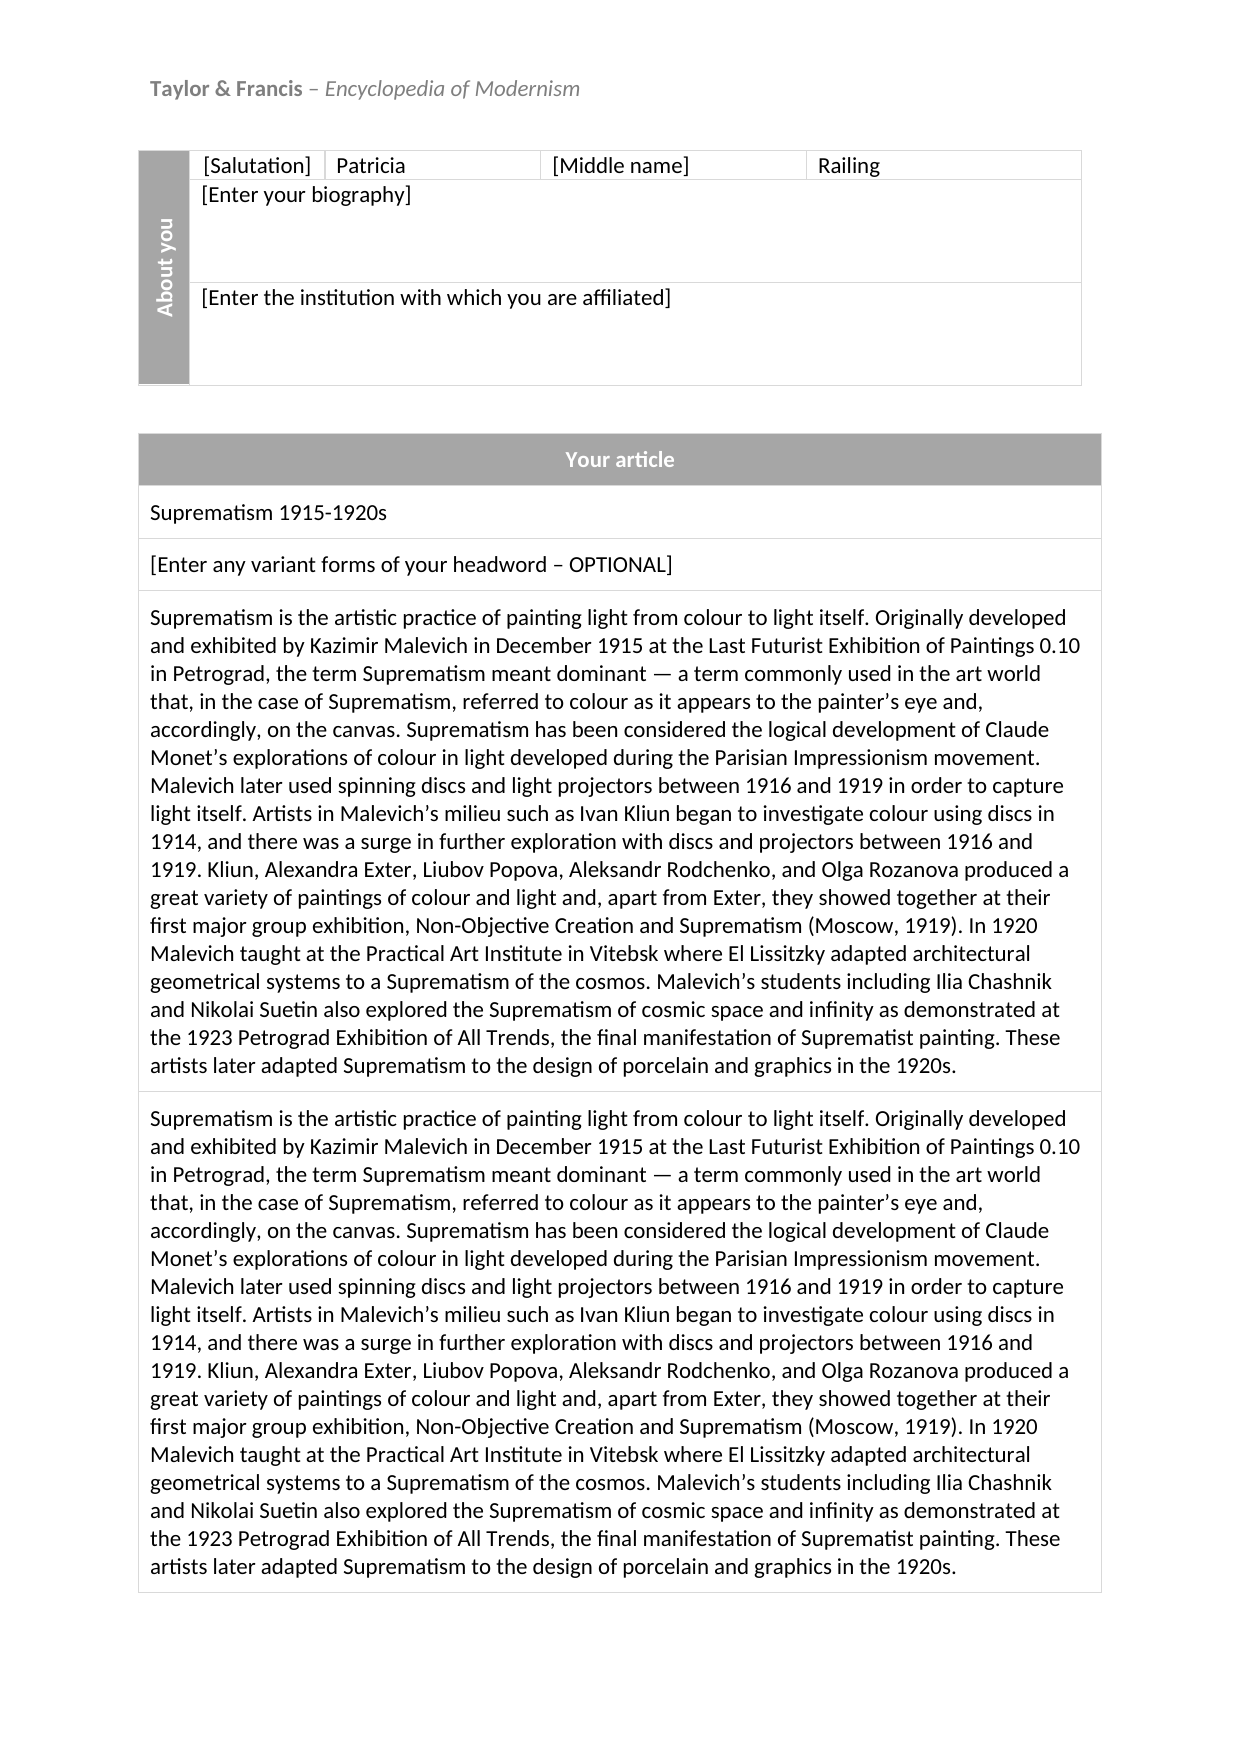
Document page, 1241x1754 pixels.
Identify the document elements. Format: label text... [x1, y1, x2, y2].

table_header About you [139, 151, 189, 384]
table_header Your article [139, 434, 1101, 485]
